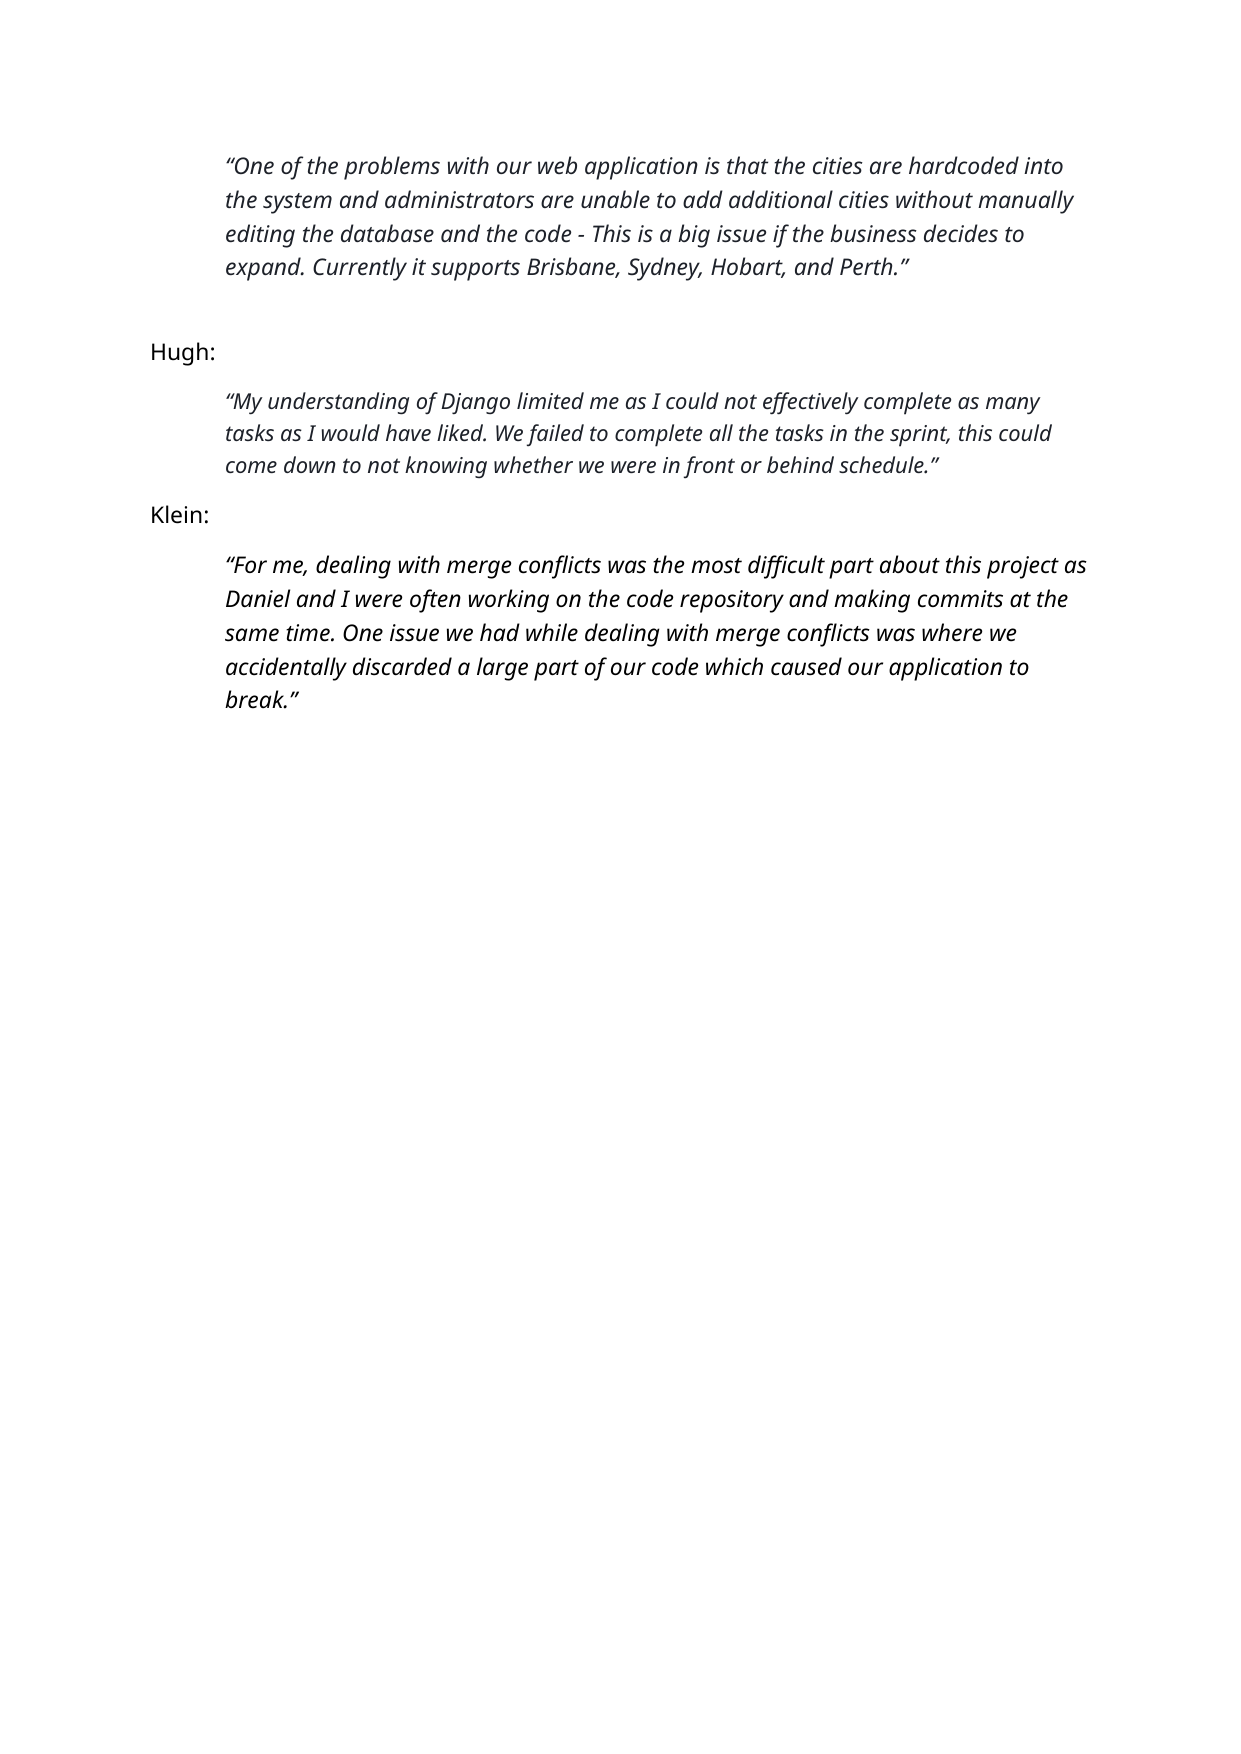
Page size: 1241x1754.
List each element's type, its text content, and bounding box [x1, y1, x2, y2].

text “My understanding of Django limited me as I could not effectively complete as many tasks as I would have liked. We failed to complete all the tasks in the sprint, this could come down to not knowing whether we were in front or behind schedule.” [225, 386, 1090, 480]
text “For me, dealing with merge conflicts was the most difficult part about this project as Daniel and I were often working on the code repository and making commits at the same time. One issue we had while dealing with merge conflicts was where we accidentally discarded a large part of our code which caused our application to break.” [225, 549, 1090, 715]
text Klein: [150, 499, 1090, 530]
text Hugh: [150, 335, 1090, 367]
text “One of the problems with our web application is that the cities are hardcoded into the system and administrators are unable to add additional cities without manually editing the database and the code - This is a big issue if the business decides to expand. Currently it supports Brisbane, Sydney, Hobart, and Perth.” [225, 150, 1090, 282]
